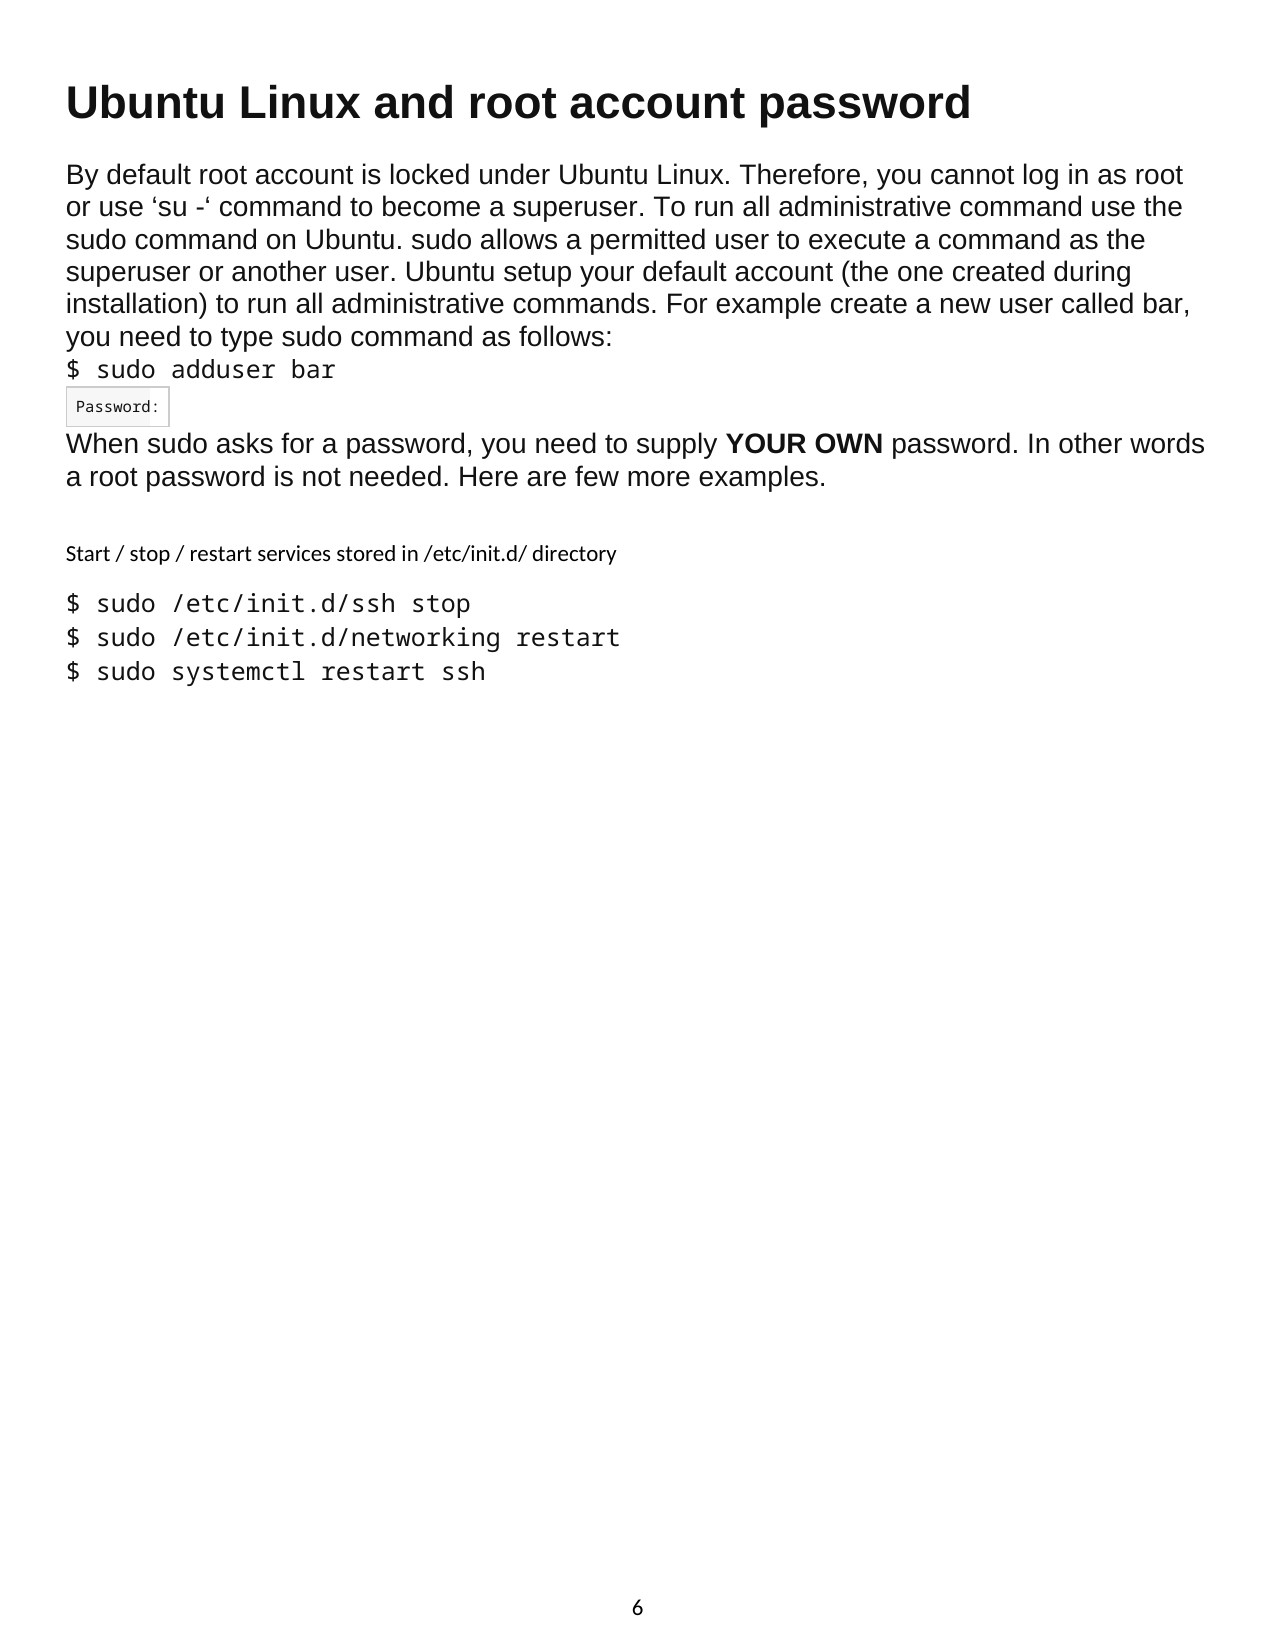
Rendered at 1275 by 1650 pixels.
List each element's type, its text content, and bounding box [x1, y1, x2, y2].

text $ sudo /etc/init.d/ssh stop $ sudo /etc/init.d/networking restart $ sudo systemctl restart ssh [66, 586, 1209, 688]
text Start / stop / restart services stored in /etc/init.d/ directory [66, 539, 1209, 567]
text By default root account is locked under Ubuntu Linux. Therefore, you cannot log in as root or use ‘su -‘ command to become a superuser. To run all administrative command use the sudo command on Ubuntu. sudo allows a permitted user to execute a command as the superuser or another user. Ubuntu setup your default account (the one created during installation) to run all administrative commands. For example create a new user called bar, you need to type sudo command as follows: $ sudo adduser bar Password: When sudo asks for a password, you need to supply YOUR OWN password. In other words a root password is not needed. Here are few more examples. [66, 158, 1209, 492]
subtitle Ubuntu Linux and root account password [66, 56, 1209, 128]
